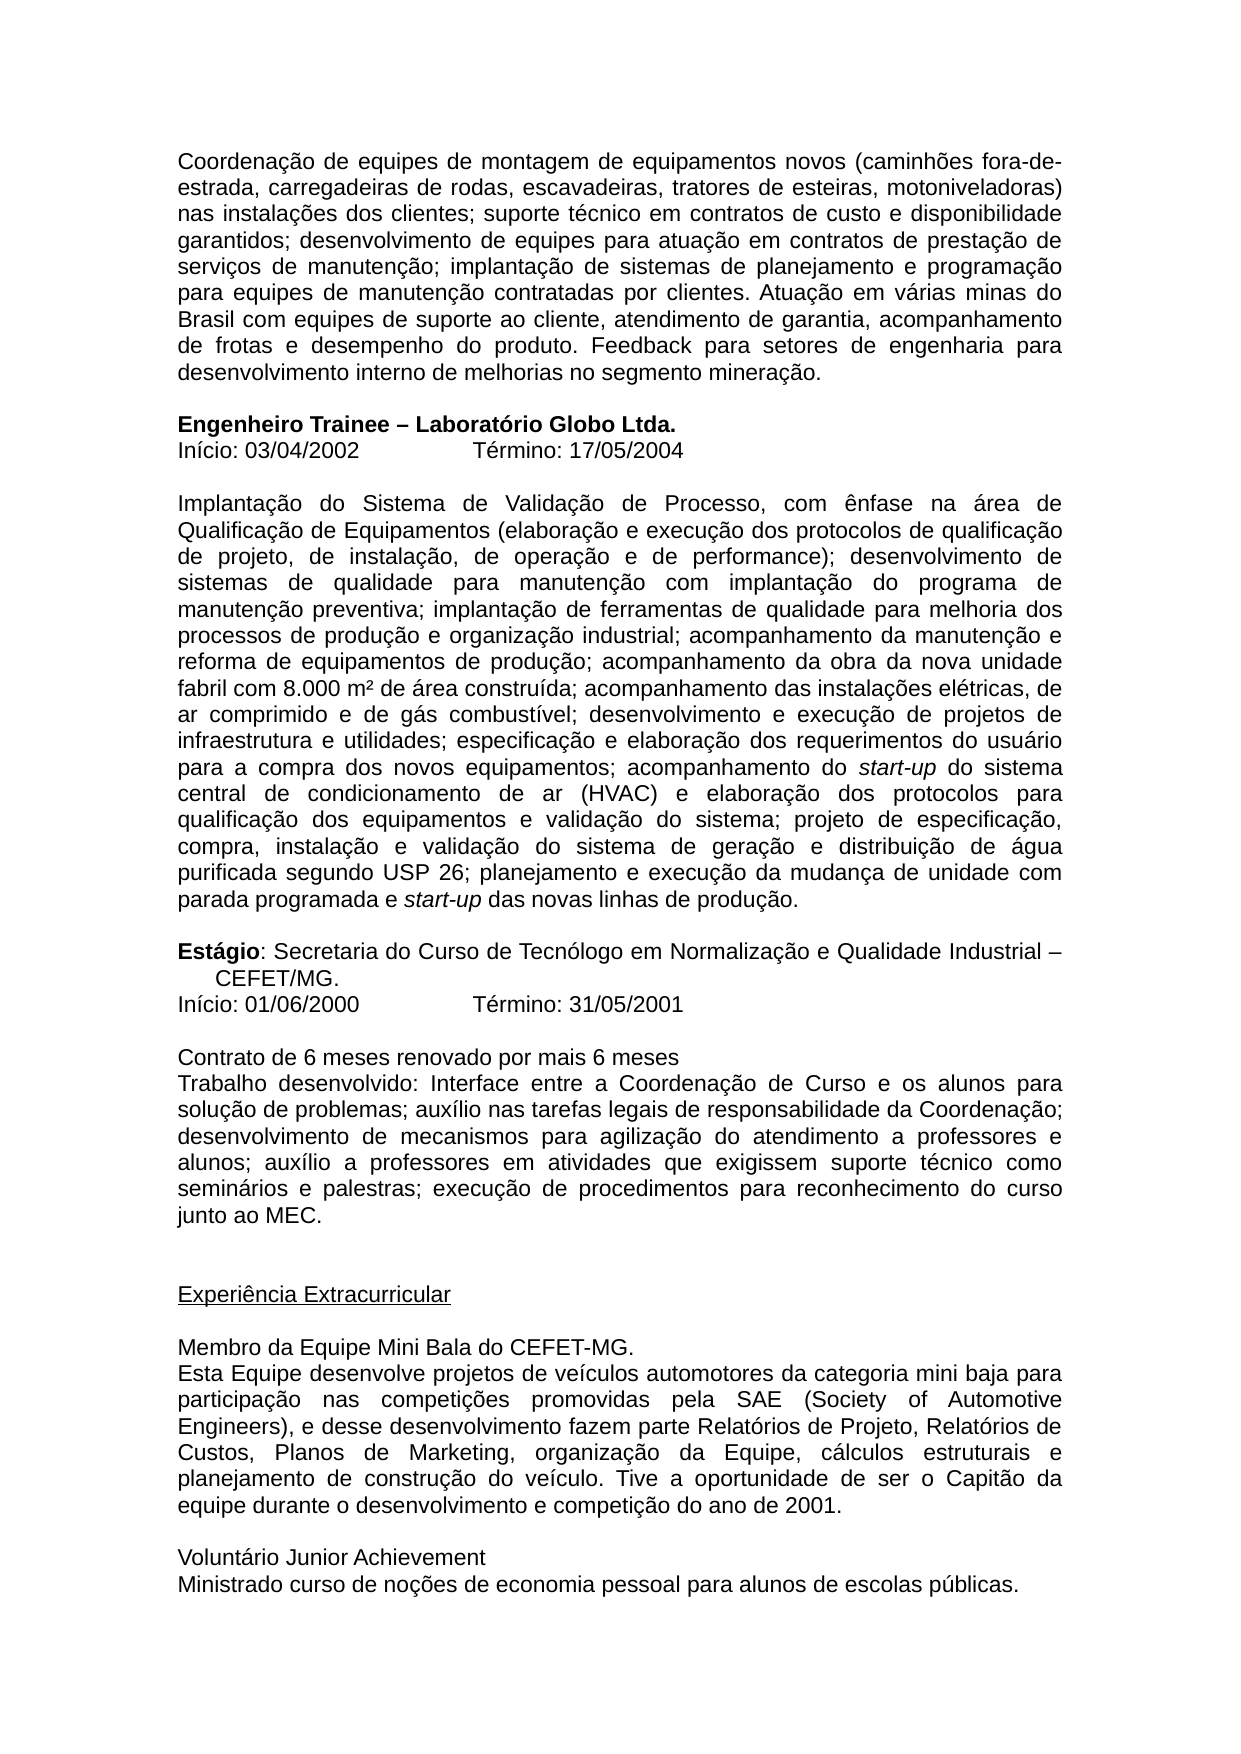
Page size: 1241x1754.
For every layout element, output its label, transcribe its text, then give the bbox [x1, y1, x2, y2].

text Início: 03/04/2002 Término: 17/05/2004 [177, 437, 1063, 464]
text Coordenação de equipes de montagem de equipamentos novos (caminhões fora-de-estrada, carregadeiras de rodas, escavadeiras, tratores de esteiras, motoniveladoras) nas instalações dos clientes; suporte técnico em contratos de custo e disponibilidade garantidos; desenvolvimento de equipes para atuação em contratos de prestação de serviços de manutenção; implantação de sistemas de planejamento e programação para equipes de manutenção contratadas por clientes. Atuação em várias minas do Brasil com equipes de suporte ao cliente, atendimento de garantia, acompanhamento de frotas e desempenho do produto. Feedback para setores de engenharia para desenvolvimento interno de melhorias no segmento mineração. [177, 148, 1063, 385]
text Implantação do Sistema de Validação de Processo, com ênfase na área de Qualificação de Equipamentos (elaboração e execução dos protocolos de qualificação de projeto, de instalação, de operação e de performance); desenvolvimento de sistemas de qualidade para manutenção com implantação do programa de manutenção preventiva; implantação de ferramentas de qualidade para melhoria dos processos de produção e organização industrial; acompanhamento da manutenção e reforma de equipamentos de produção; acompanhamento da obra da nova unidade fabril com 8.000 m² de área construída; acompanhamento das instalações elétricas, de ar comprimido e de gás combustível; desenvolvimento e execução de projetos de infraestrutura e utilidades; especificação e elaboração dos requerimentos do usuário para a compra dos novos equipamentos; acompanhamento do start-up do sistema central de condicionamento de ar (HVAC) e elaboração dos protocolos para qualificação dos equipamentos e validação do sistema; projeto de especificação, compra, instalação e validação do sistema de geração e distribuição de água purificada segundo USP 26; planejamento e execução da mudança de unidade com parada programada e start-up das novas linhas de produção. [177, 490, 1063, 912]
text Engenheiro Trainee – Laboratório Globo Ltda. [177, 411, 1063, 437]
text Estágio: Secretaria do Curso de Tecnólogo em Normalização e Qualidade Industrial – CEFET/MG. [177, 938, 1063, 991]
text Voluntário Junior Achievement [177, 1544, 1063, 1571]
text Experiência Extracurricular [177, 1281, 1063, 1307]
text Esta Equipe desenvolve projetos de veículos automotores da categoria mini baja para participação nas competições promovidas pela SAE (Society of Automotive Engineers), e desse desenvolvimento fazem parte Relatórios de Projeto, Relatórios de Custos, Planos de Marketing, organização da Equipe, cálculos estruturais e planejamento de construção do veículo. Tive a oportunidade de ser o Capitão da equipe durante o desenvolvimento e competição do ano de 2001. [177, 1360, 1063, 1518]
text Início: 01/06/2000 Término: 31/05/2001 [177, 991, 1063, 1017]
text Ministrado curso de noções de economia pessoal para alunos de escolas públicas. [177, 1571, 1063, 1597]
text Membro da Equipe Mini Bala do CEFET-MG. [177, 1333, 1063, 1360]
text Contrato de 6 meses renovado por mais 6 meses [177, 1044, 1063, 1070]
text Trabalho desenvolvido: Interface entre a Coordenação de Curso e os alunos para solução de problemas; auxílio nas tarefas legais de responsabilidade da Coordenação; desenvolvimento de mecanismos para agilização do atendimento a professores e alunos; auxílio a professores em atividades que exigissem suporte técnico como seminários e palestras; execução de procedimentos para reconhecimento do curso junto ao MEC. [177, 1070, 1063, 1228]
